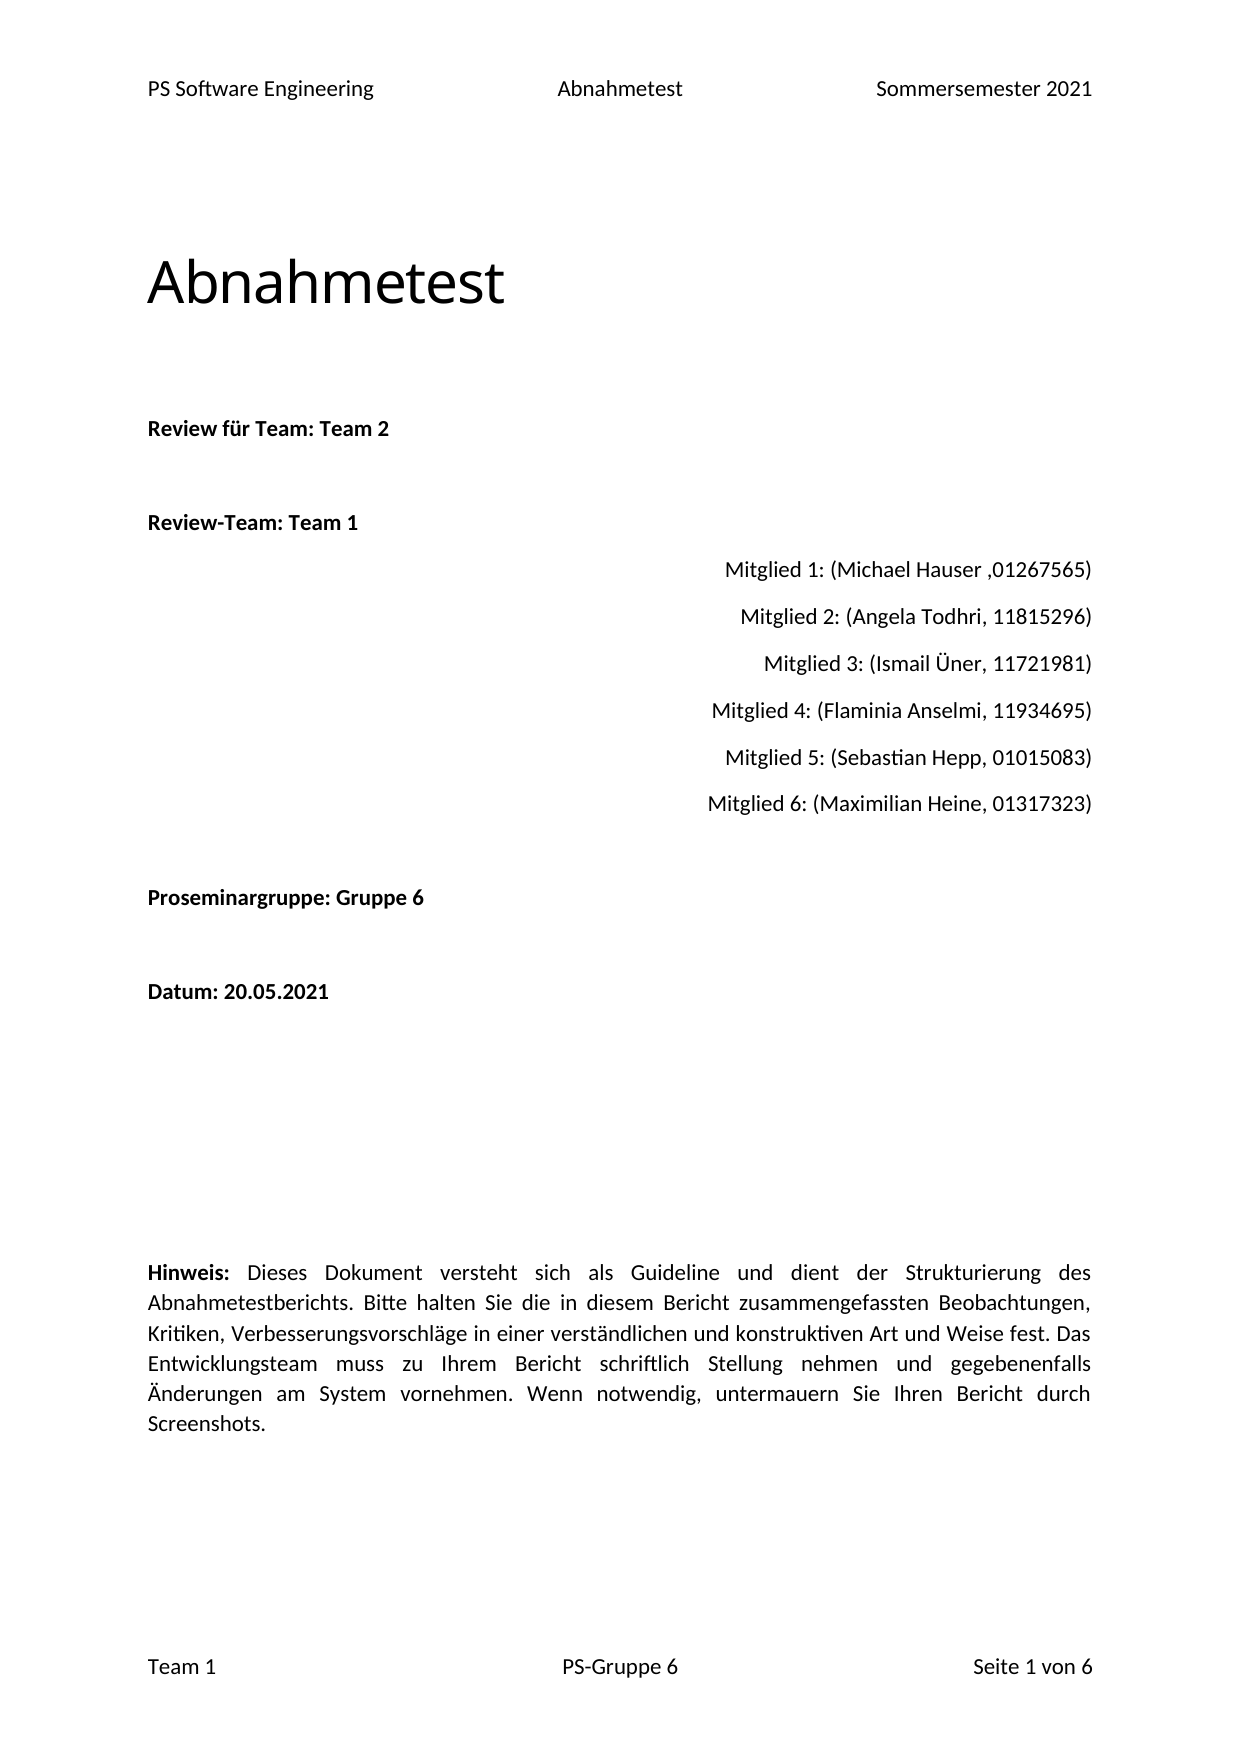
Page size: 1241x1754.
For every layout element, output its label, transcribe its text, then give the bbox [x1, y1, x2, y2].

text Review-Team: Team 1 [148, 508, 1093, 536]
text Mitglied 5: (Sebastian Hepp, 01015083) [148, 743, 1093, 771]
text Hinweis: Dieses Dokument versteht sich als Guideline und dient der Strukturierung des Abnahmetestberichts. Bitte halten Sie die in diesem Bericht zusammengefassten Beobachtungen, Kritiken, Verbesserungsvorschläge in einer verständlichen und konstruktiven Art und Weise fest. Das Entwicklungsteam muss zu Ihrem Bericht schriftlich Stellung nehmen und gegebenenfalls Änderungen am System vornehmen. Wenn notwendig, untermauern Sie Ihren Bericht durch Screenshots. [148, 1258, 1093, 1437]
text Mitglied 3: (Ismail Üner, 11721981) [148, 649, 1093, 677]
text Mitglied 4: (Flaminia Anselmi, 11934695) [148, 696, 1093, 724]
text Proseminargruppe: Gruppe 6 [148, 883, 1093, 911]
text Review für Team: Team 2 [148, 414, 1093, 443]
text Datum: 20.05.2021 [148, 977, 1093, 1005]
text Mitglied 1: (Michael Hauser ,01267565) [148, 555, 1093, 583]
text Mitglied 2: (Angela Todhri, 11815296) [148, 602, 1093, 630]
title Abnahmetest [148, 241, 1093, 321]
text Mitglied 6: (Maximilian Heine, 01317323) [148, 789, 1093, 818]
